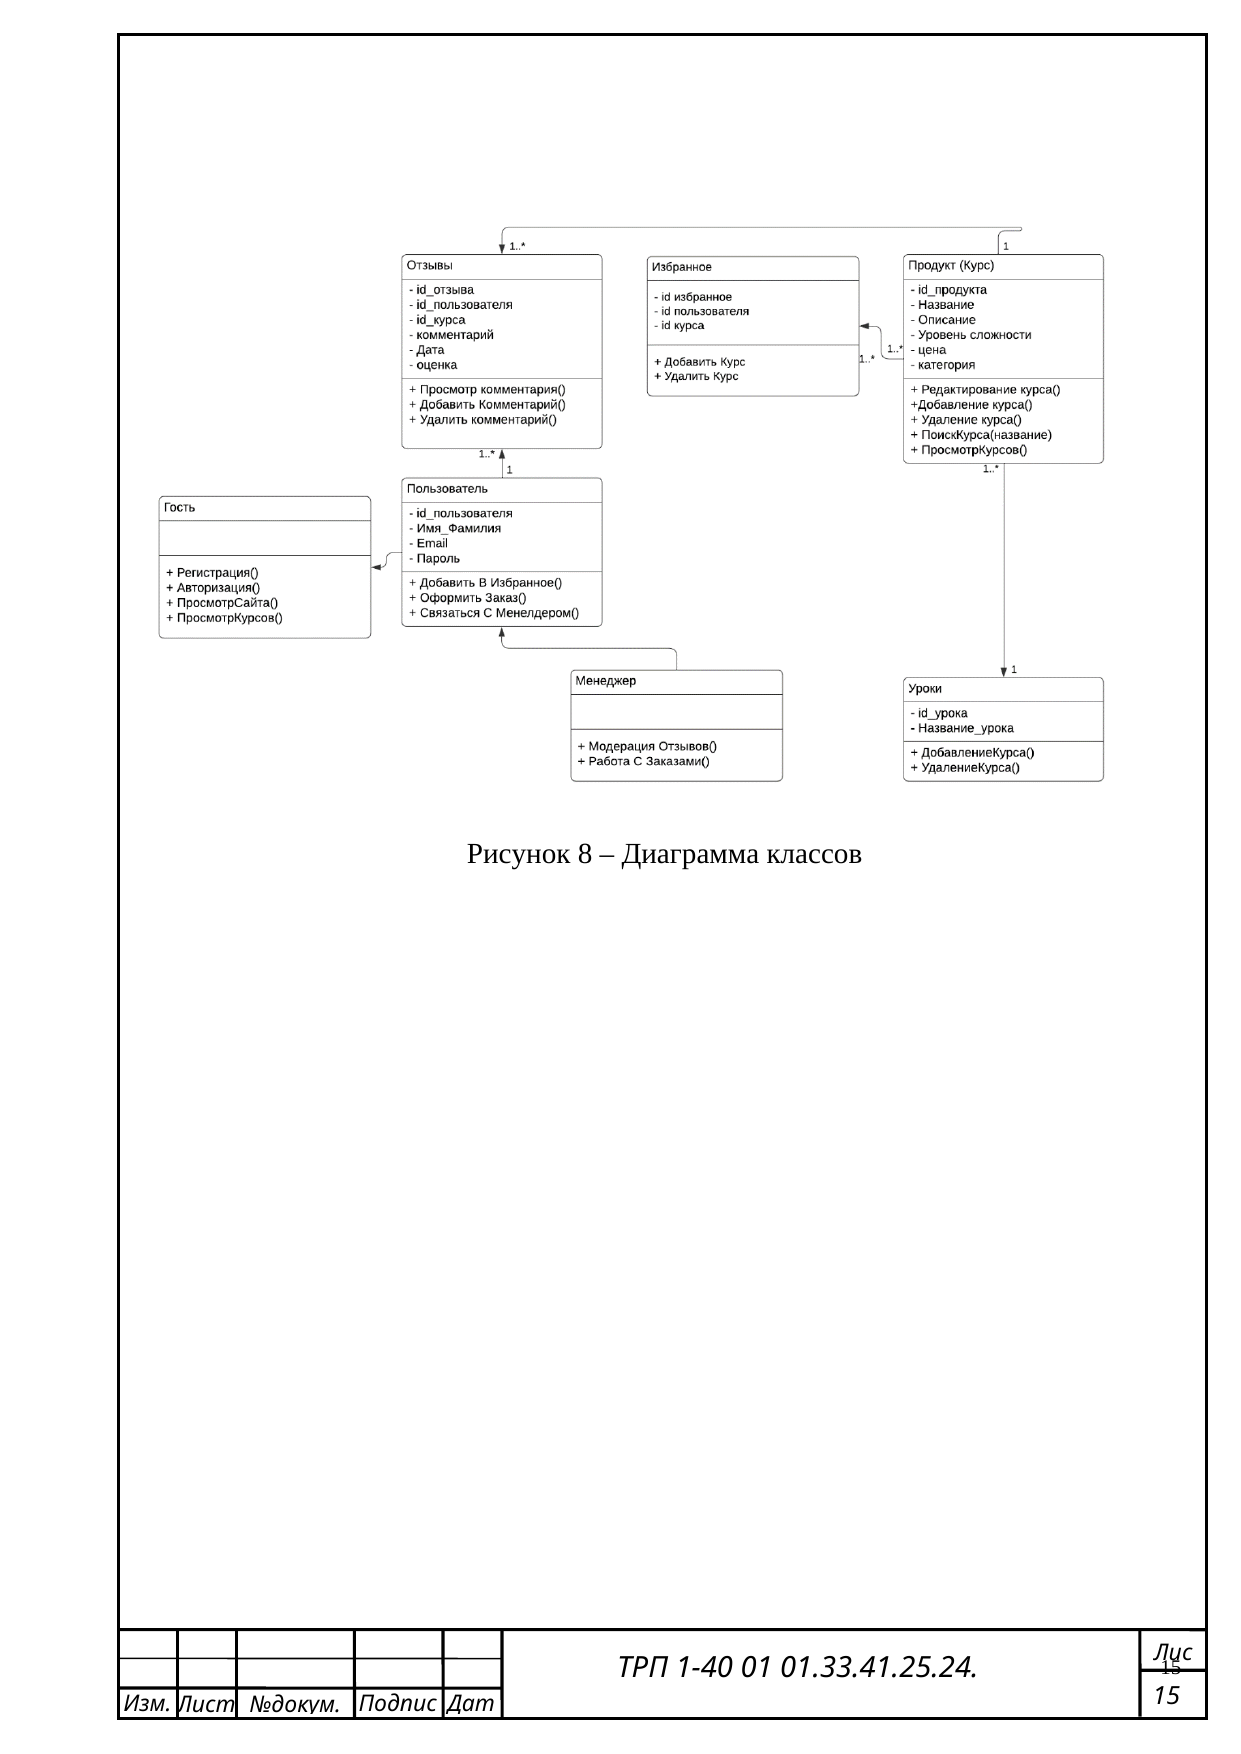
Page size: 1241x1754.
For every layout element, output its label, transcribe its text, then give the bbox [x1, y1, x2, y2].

picture [147, 162, 1182, 811]
text Рисунок 8 – Диаграмма классов [148, 836, 1181, 869]
